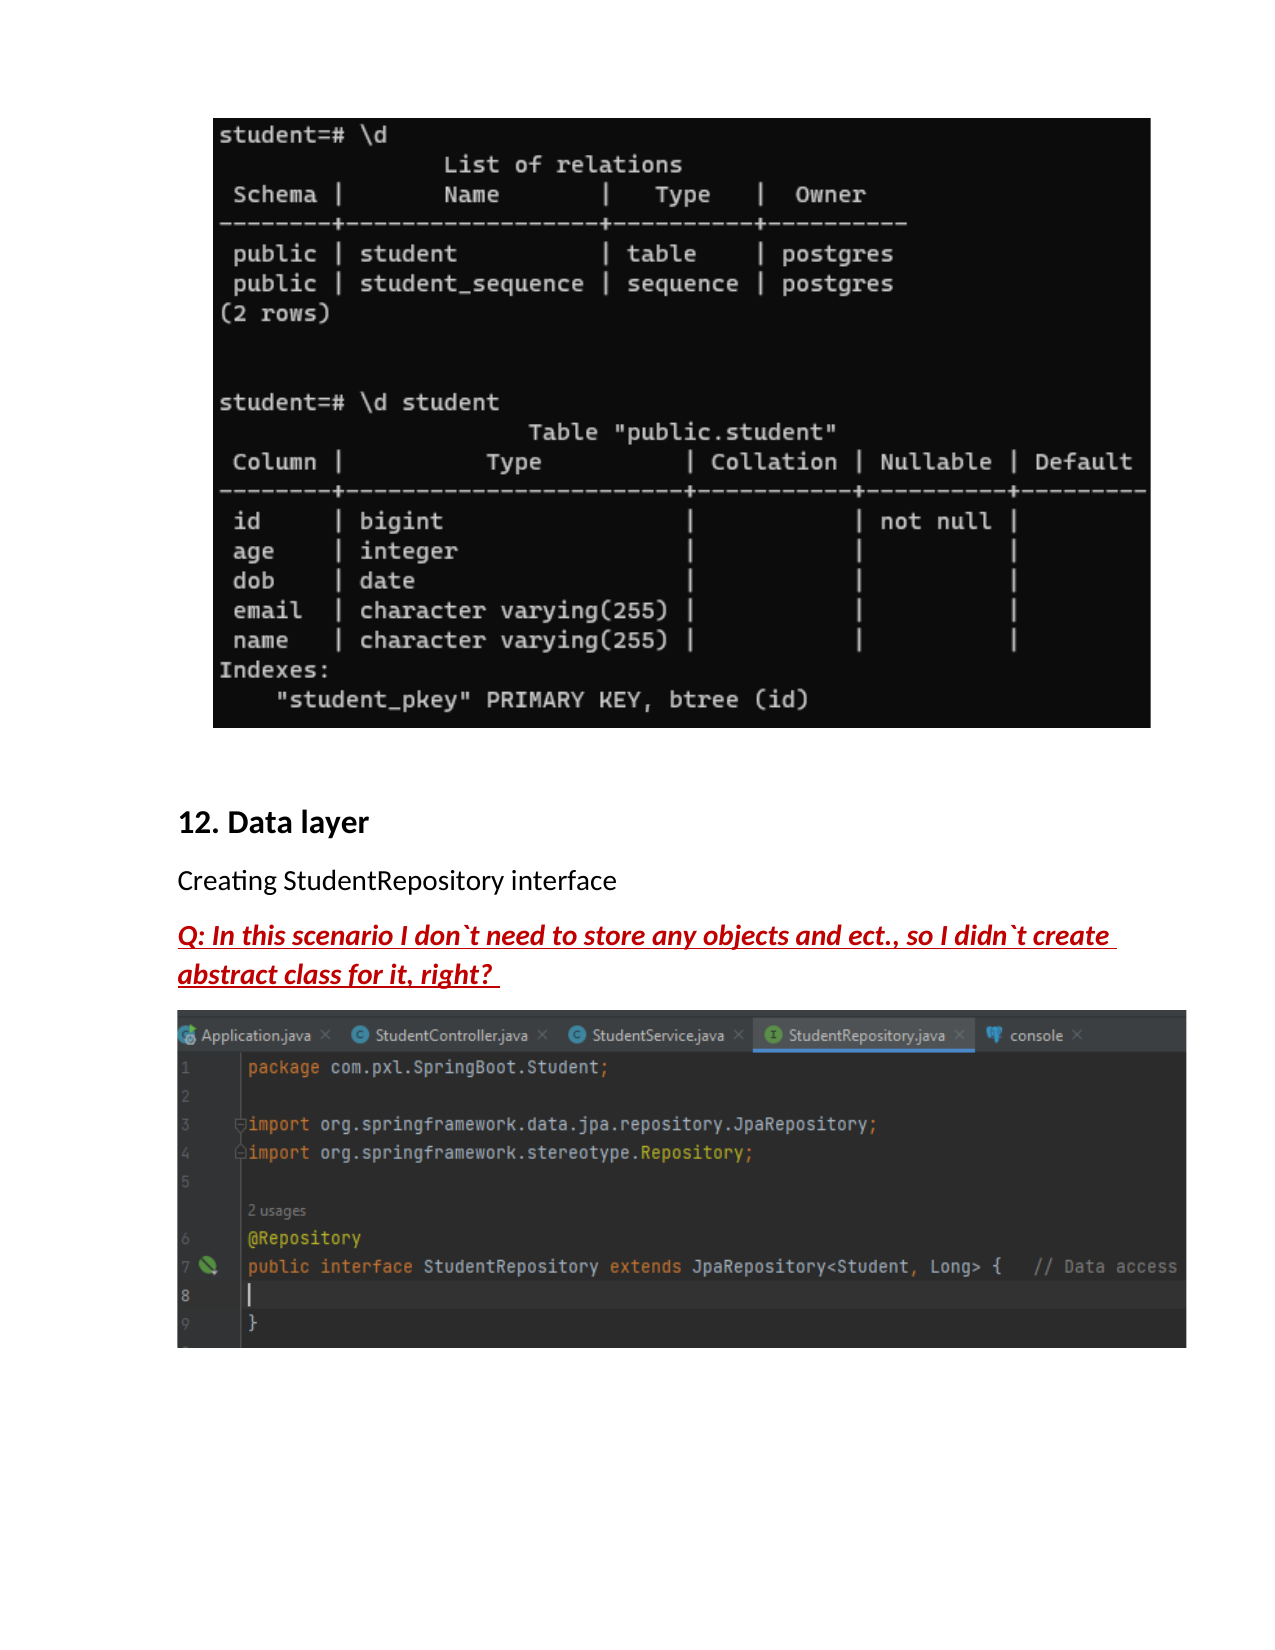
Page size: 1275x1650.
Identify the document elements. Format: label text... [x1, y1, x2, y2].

text 12. Data layer [177, 802, 1186, 842]
text Creating StudentRepository interface [177, 862, 1186, 898]
picture [177, 1010, 1187, 1348]
text Q: In this scenario I don`t need to store any objects and ect., so I didn`t create abstract class for it, right? [177, 917, 1186, 991]
picture [213, 118, 1151, 728]
